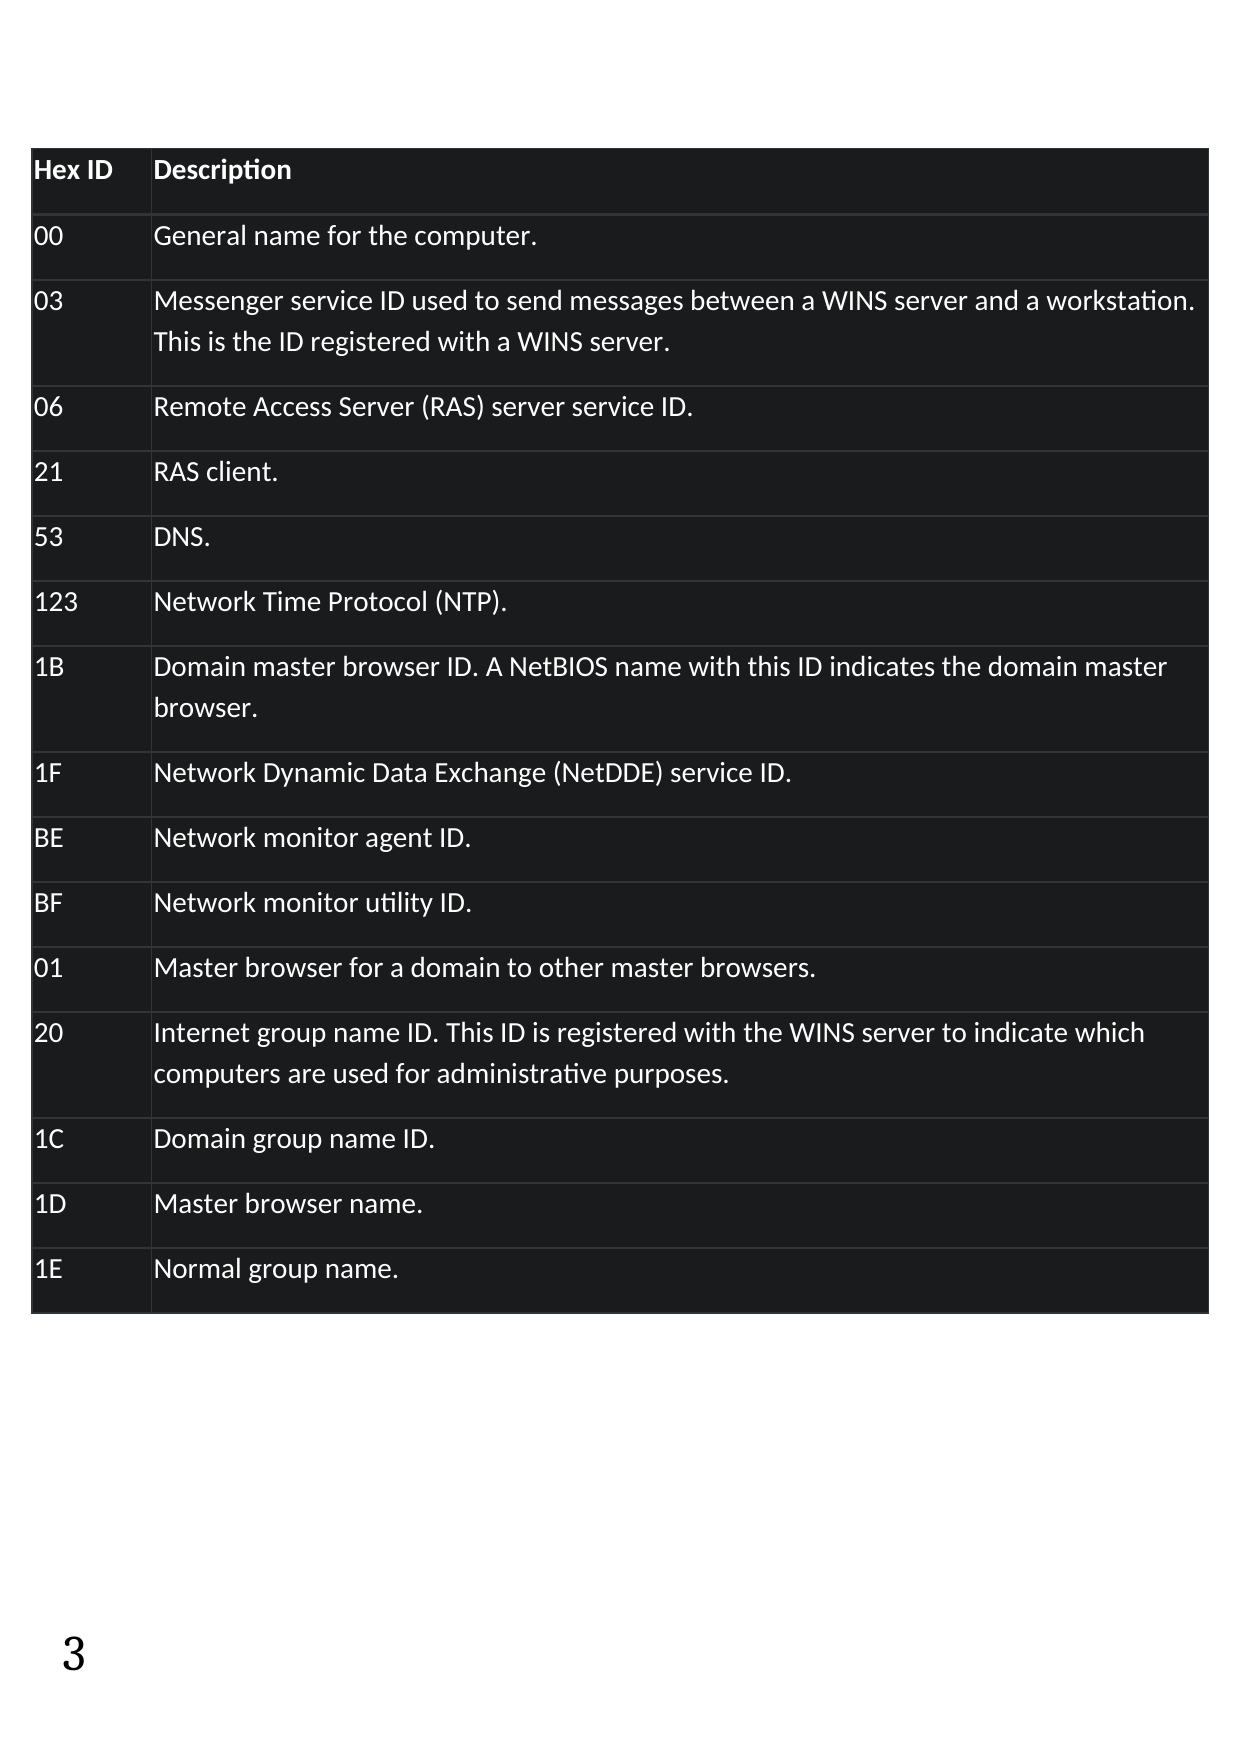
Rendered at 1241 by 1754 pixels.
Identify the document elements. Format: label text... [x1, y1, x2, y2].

table_cell 1B [33, 647, 151, 751]
table_cell 1E [33, 1249, 151, 1312]
table_header Description [152, 149, 1208, 213]
table_cell 53 [33, 517, 151, 580]
table_cell 00 [33, 216, 151, 279]
table_cell DNS. [152, 517, 1208, 580]
table_cell 06 [33, 387, 151, 450]
table_cell 1D [33, 1184, 151, 1247]
table_cell Network Dynamic Data Exchange (NetDDE) service ID. [152, 753, 1208, 816]
table_cell 1C [33, 1119, 151, 1182]
table_cell Remote Access Server (RAS) server service ID. [152, 387, 1208, 450]
table_cell General name for the computer. [152, 216, 1208, 279]
table_cell BE [33, 818, 151, 881]
table_cell Network monitor agent ID. [152, 818, 1208, 881]
table_cell Network monitor utility ID. [152, 883, 1208, 946]
table_cell Domain master browser ID. A NetBIOS name with this ID indicates the domain master browser. [152, 647, 1208, 751]
table_cell 20 [33, 1013, 151, 1117]
table_cell 21 [33, 452, 151, 515]
table_cell Master browser for a domain to other master browsers. [152, 948, 1208, 1011]
table_cell Normal group name. [152, 1249, 1208, 1312]
table_cell 123 [33, 582, 151, 645]
table_cell 01 [33, 948, 151, 1011]
table_header Hex ID [33, 149, 151, 213]
table_cell BF [33, 883, 151, 946]
table_cell RAS client. [152, 452, 1208, 515]
table_cell Domain group name ID. [152, 1119, 1208, 1182]
table_cell Network Time Protocol (NTP). [152, 582, 1208, 645]
table_cell Messenger service ID used to send messages between a WINS server and a workstation. This is the ID registered with a WINS server. [152, 281, 1208, 385]
table_cell Internet group name ID. This ID is registered with the WINS server to indicate which computers are used for administrative purposes. [152, 1013, 1208, 1117]
table_cell 1F [33, 753, 151, 816]
table_cell Master browser name. [152, 1184, 1208, 1247]
table_cell 03 [33, 281, 151, 385]
